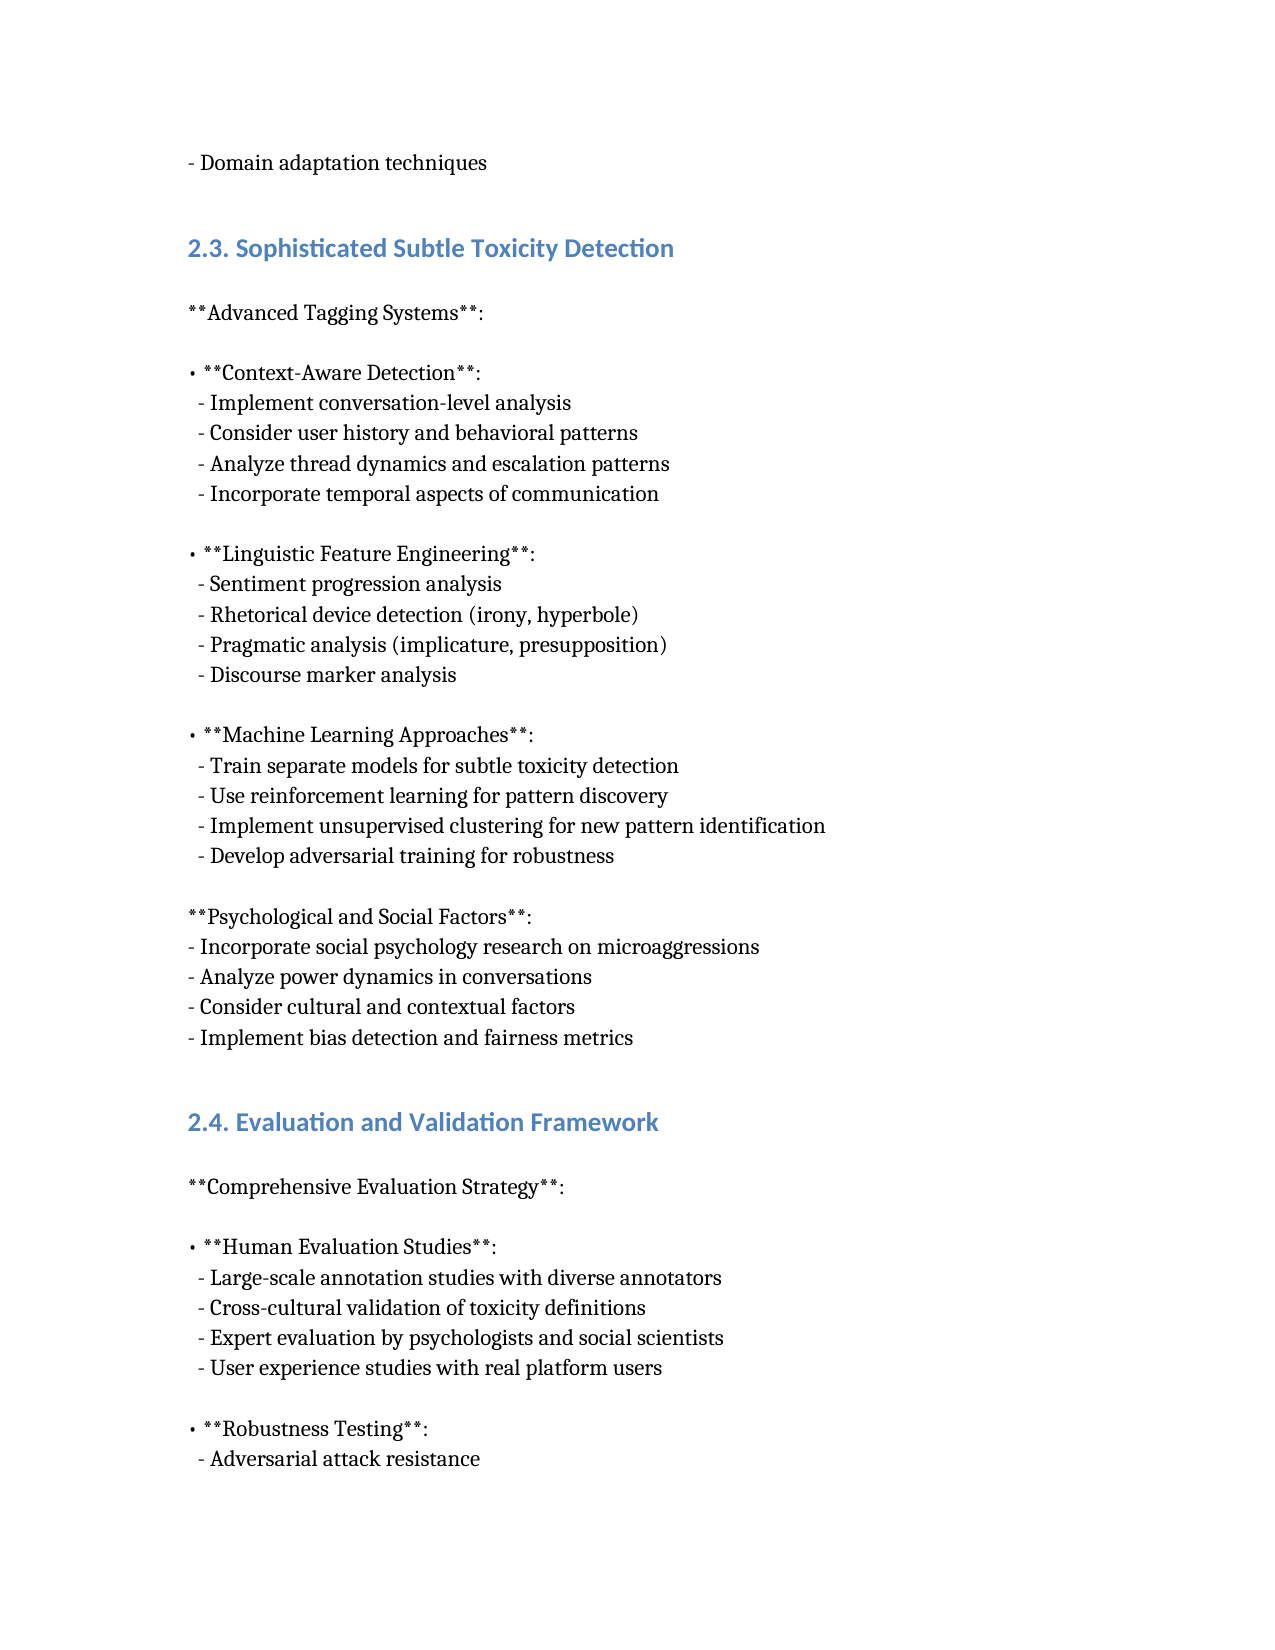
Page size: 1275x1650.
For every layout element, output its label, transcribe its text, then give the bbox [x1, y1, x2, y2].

subtitle 2.3. Sophisticated Subtle Toxicity Detection [187, 231, 1087, 264]
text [187, 150, 1087, 207]
subtitle 2.4. Evaluation and Validation Framework [187, 1106, 1087, 1139]
text **Advanced Tagging Systems**: • **Context-Aware Detection**: - Implement conversation-level analysis - Consider user history and behavioral patterns - Analyze thread dynamics and escalation patterns - Incorporate temporal aspects of communication • **Linguistic Feature Engineering**: - Sentiment progression analysis - Rhetorical device detection (irony, hyperbole) - Pragmatic analysis (implicature, presupposition) - Discourse marker analysis • **Machine Learning Approaches**: - Train separate models for subtle toxicity detection - Use reinforcement learning for pattern discovery - Implement unsupervised clustering for new pattern identification - Develop adversarial training for robustness **Psychological and Social Factors**: - Incorporate social psychology research on microaggressions - Analyze power dynamics in conversations - Consider cultural and contextual factors - Implement bias detection and fairness metrics [187, 269, 1087, 1081]
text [187, 1143, 1087, 1472]
